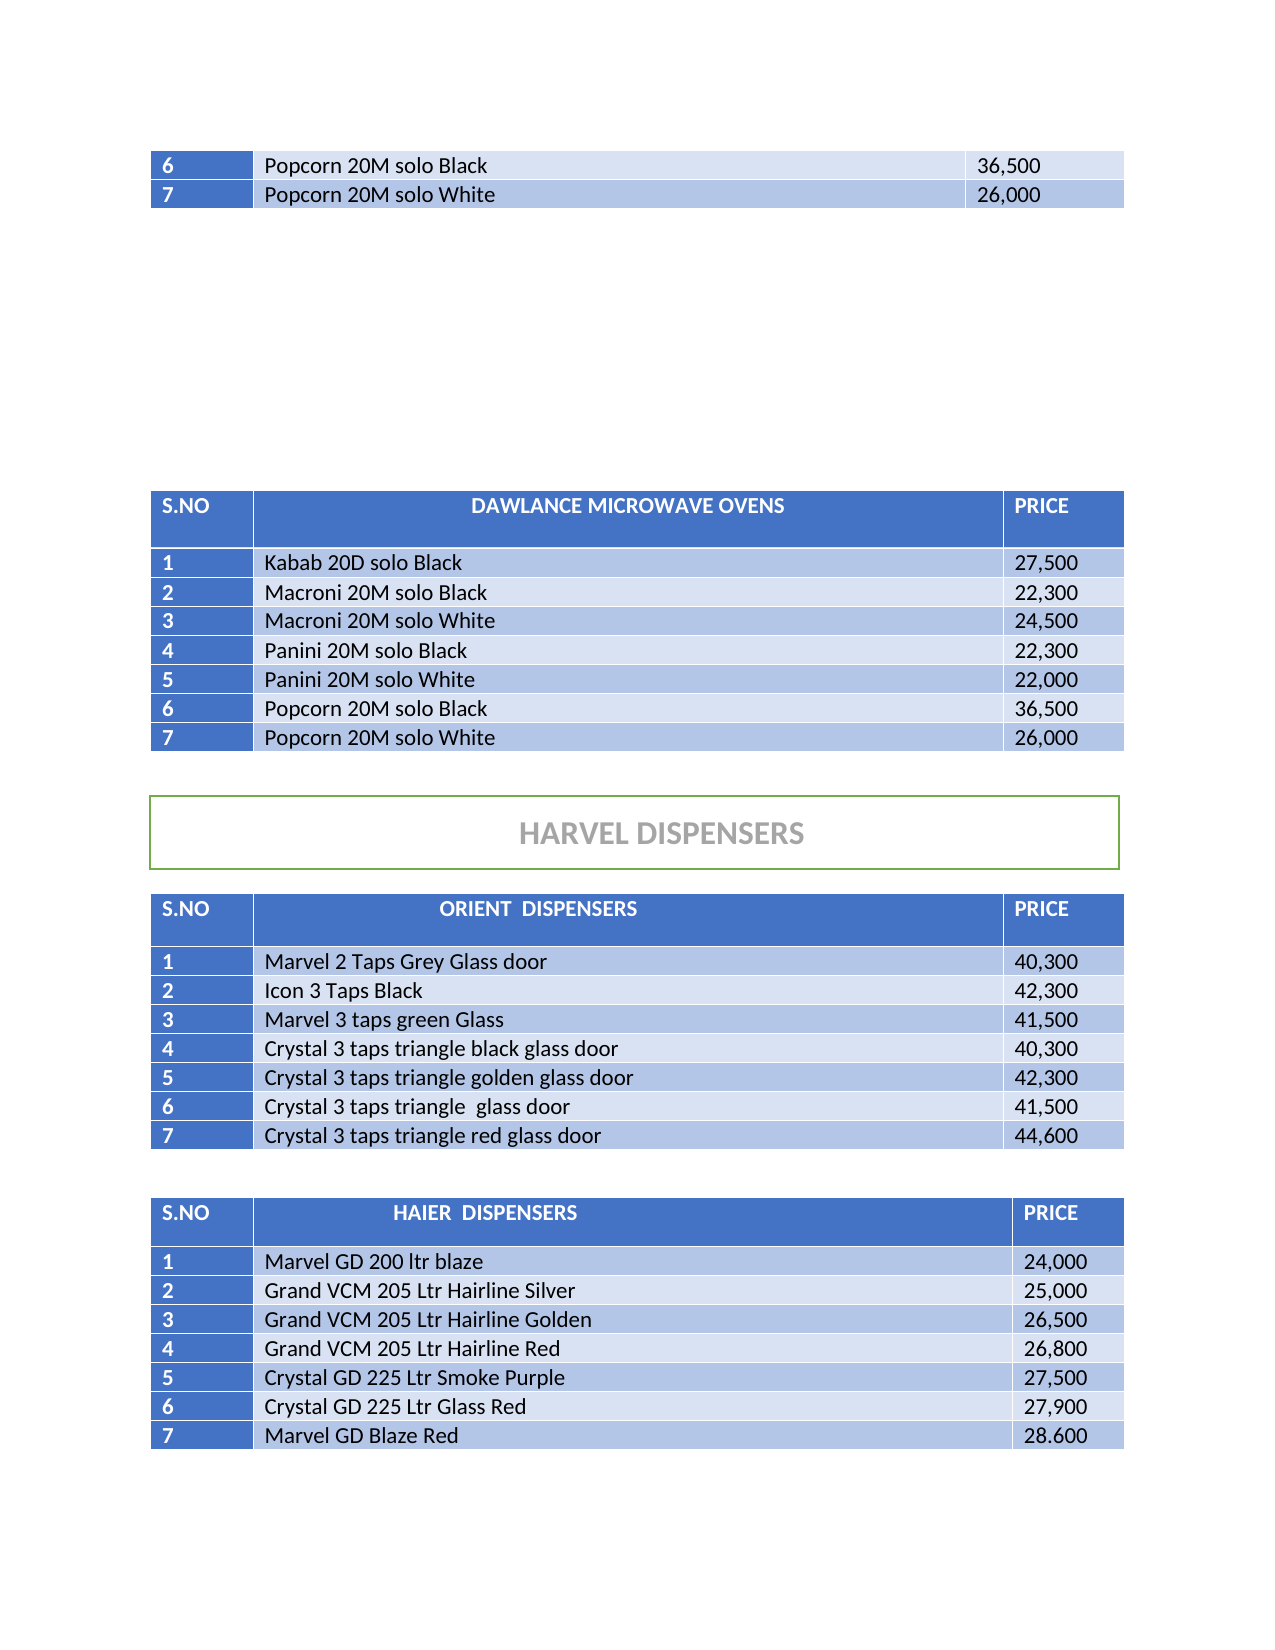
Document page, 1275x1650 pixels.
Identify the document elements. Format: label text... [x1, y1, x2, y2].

table_cell Marvel 3 taps green Glass [254, 1005, 1003, 1033]
table_cell 27,900 [1013, 1392, 1124, 1420]
table_header S.NO [151, 894, 253, 946]
table_cell 4 [151, 1334, 253, 1362]
table_cell 36,500 [1004, 694, 1124, 722]
table_header DAWLANCE MICROWAVE OVENS [254, 491, 1003, 547]
table_cell Popcorn 20M solo Black [254, 694, 1003, 722]
table_cell 5 [151, 665, 253, 693]
table_cell 27,500 [1004, 549, 1124, 577]
table_cell 44,600 [1004, 1121, 1124, 1149]
table_cell Crystal GD 225 Ltr Glass Red [254, 1392, 1012, 1420]
table_cell Icon 3 Taps Black [254, 976, 1003, 1004]
table_cell 4 [151, 636, 253, 664]
table_cell Popcorn 20M solo White [254, 180, 965, 208]
table_cell Marvel GD 200 ltr blaze [254, 1247, 1012, 1275]
table_header PRICE [1004, 894, 1124, 946]
table_cell 6 [151, 1092, 253, 1120]
table_cell 1 [151, 947, 253, 975]
table_cell 25,000 [1013, 1276, 1124, 1304]
table_cell 1 [151, 549, 253, 577]
table_cell 6 [151, 1392, 253, 1420]
table_cell 6 [151, 694, 253, 722]
table_cell 24,500 [1004, 607, 1124, 635]
table_cell 6 [151, 151, 253, 179]
table_cell 26,000 [966, 180, 1124, 208]
table_cell 26,800 [1013, 1334, 1124, 1362]
table_cell 3 [151, 607, 253, 635]
table_cell 26,500 [1013, 1305, 1124, 1333]
table_cell 7 [151, 723, 253, 751]
table_cell 24,000 [1013, 1247, 1124, 1275]
table_cell 41,500 [1004, 1092, 1124, 1120]
table_cell 22,300 [1004, 636, 1124, 664]
table_header HAIER DISPENSERS [254, 1198, 1012, 1246]
table_cell Marvel GD Blaze Red [254, 1421, 1012, 1449]
table_cell Crystal 3 taps triangle golden glass door [254, 1063, 1003, 1091]
table_cell Marvel 2 Taps Grey Glass door [254, 947, 1003, 975]
table_header S.NO [151, 491, 253, 547]
table_cell Grand VCM 205 Ltr Hairline Silver [254, 1276, 1012, 1304]
table_cell 27,500 [1013, 1363, 1124, 1391]
table_cell Grand VCM 205 Ltr Hairline Red [254, 1334, 1012, 1362]
table_cell Popcorn 20M solo White [254, 723, 1003, 751]
table_cell Macroni 20M solo Black [254, 578, 1003, 606]
table_cell 42,300 [1004, 976, 1124, 1004]
table_cell 36,500 [966, 151, 1124, 179]
table_cell 1 [151, 1247, 253, 1275]
table_cell 7 [151, 180, 253, 208]
table_cell 7 [151, 1121, 253, 1149]
table_cell 40,300 [1004, 947, 1124, 975]
table_cell Crystal 3 taps triangle red glass door [254, 1121, 1003, 1149]
table_cell 3 [151, 1305, 253, 1333]
table_cell Crystal 3 taps triangle black glass door [254, 1034, 1003, 1062]
table_header ORIENT DISPENSERS [254, 894, 1003, 946]
table_cell 22,000 [1004, 665, 1124, 693]
table_cell Macroni 20M solo White [254, 607, 1003, 635]
table_cell 42,300 [1004, 1063, 1124, 1091]
table_cell Crystal GD 225 Ltr Smoke Purple [254, 1363, 1012, 1391]
table_cell 26,000 [1004, 723, 1124, 751]
table_cell Grand VCM 205 Ltr Hairline Golden [254, 1305, 1012, 1333]
table_cell Panini 20M solo White [254, 665, 1003, 693]
table_cell 41,500 [1004, 1005, 1124, 1033]
table_header PRICE [1013, 1198, 1124, 1246]
table_cell Crystal 3 taps triangle glass door [254, 1092, 1003, 1120]
table_cell 2 [151, 1276, 253, 1304]
table_cell Popcorn 20M solo Black [254, 151, 965, 179]
table_cell 22,300 [1004, 578, 1124, 606]
table_cell 5 [151, 1363, 253, 1391]
table_cell Kabab 20D solo Black [254, 549, 1003, 577]
table_cell 28.600 [1013, 1421, 1124, 1449]
table_cell 2 [151, 578, 253, 606]
table_header S.NO [151, 1198, 253, 1246]
table_cell Panini 20M solo Black [254, 636, 1003, 664]
table_header PRICE [1004, 491, 1124, 547]
table_cell 40,300 [1004, 1034, 1124, 1062]
table_cell 3 [151, 1005, 253, 1033]
table_cell 4 [151, 1034, 253, 1062]
table_cell 7 [151, 1421, 253, 1449]
table_cell 5 [151, 1063, 253, 1091]
table_cell 2 [151, 976, 253, 1004]
